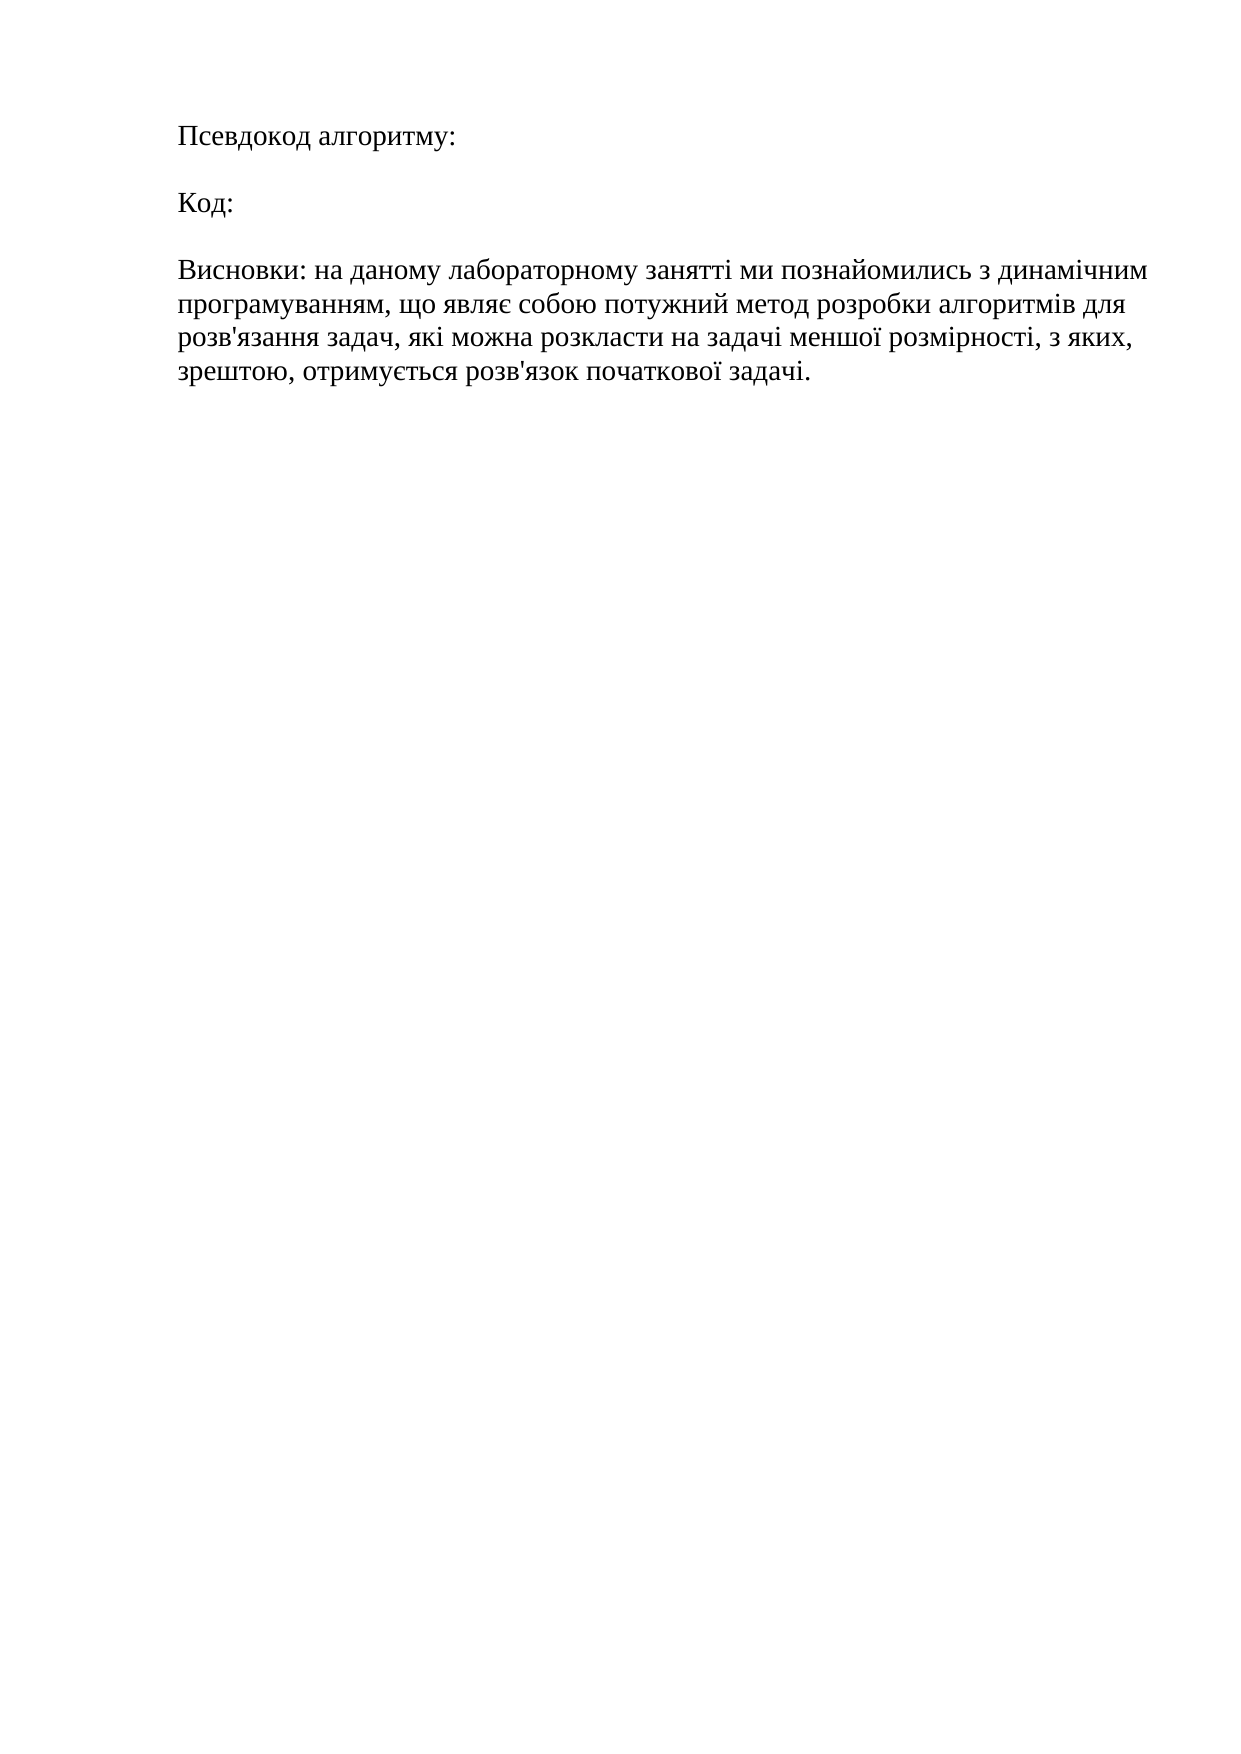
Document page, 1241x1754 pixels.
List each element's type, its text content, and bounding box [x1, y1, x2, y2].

text Висновки: на даному лабораторному занятті ми познайомились з динамічним програмуванням, що являє собою потужний метод розробки алгоритмів для розв'язання задач, які можна розкласти на задачі меншої розмірності, з яких, зрештою, отримується розв'язок початкової задачі. [177, 252, 1152, 386]
text Псевдокод алгоритму: [177, 118, 1152, 152]
text Код: [177, 185, 1152, 219]
